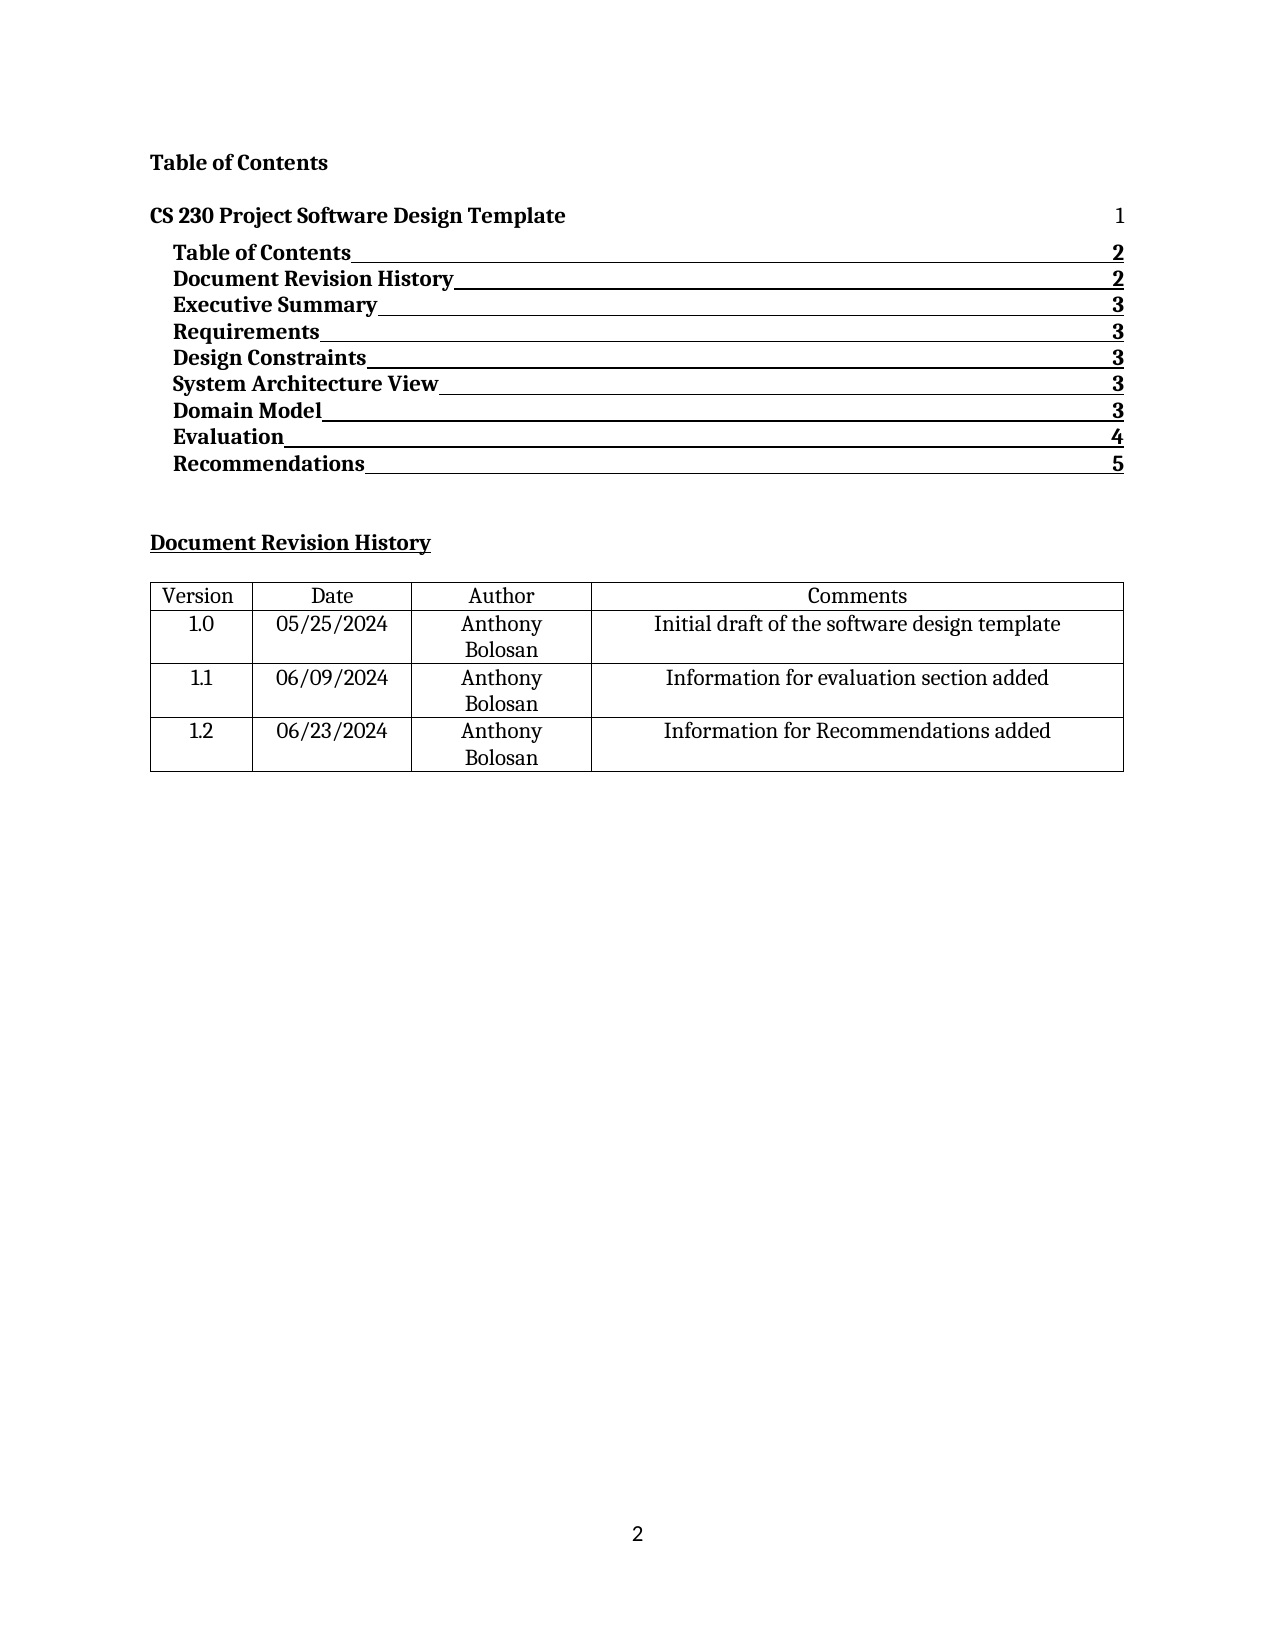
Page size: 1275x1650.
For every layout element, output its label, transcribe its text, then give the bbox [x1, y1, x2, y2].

subtitle Table of Contents [150, 150, 1125, 176]
table_cell Anthony Bolosan [412, 718, 591, 771]
table_cell Initial draft of the software design template [592, 611, 1123, 663]
table_cell 1.1 [151, 664, 252, 717]
table_cell Information for Recommendations added [592, 718, 1123, 771]
table_cell 06/09/2024 [253, 664, 411, 717]
table_header Date [253, 583, 411, 609]
table_cell Anthony Bolosan [412, 611, 591, 663]
table_cell 05/25/2024 [253, 611, 411, 663]
table_cell Information for evaluation section added [592, 664, 1123, 717]
table_header Comments [592, 583, 1123, 609]
table_header Version [151, 583, 252, 609]
table_cell Anthony Bolosan [412, 664, 591, 717]
table_cell 06/23/2024 [253, 718, 411, 771]
table_header Author [412, 583, 591, 609]
subtitle Document Revision History [150, 529, 1125, 556]
table_cell 1.2 [151, 718, 252, 771]
table_cell 1.0 [151, 611, 252, 663]
